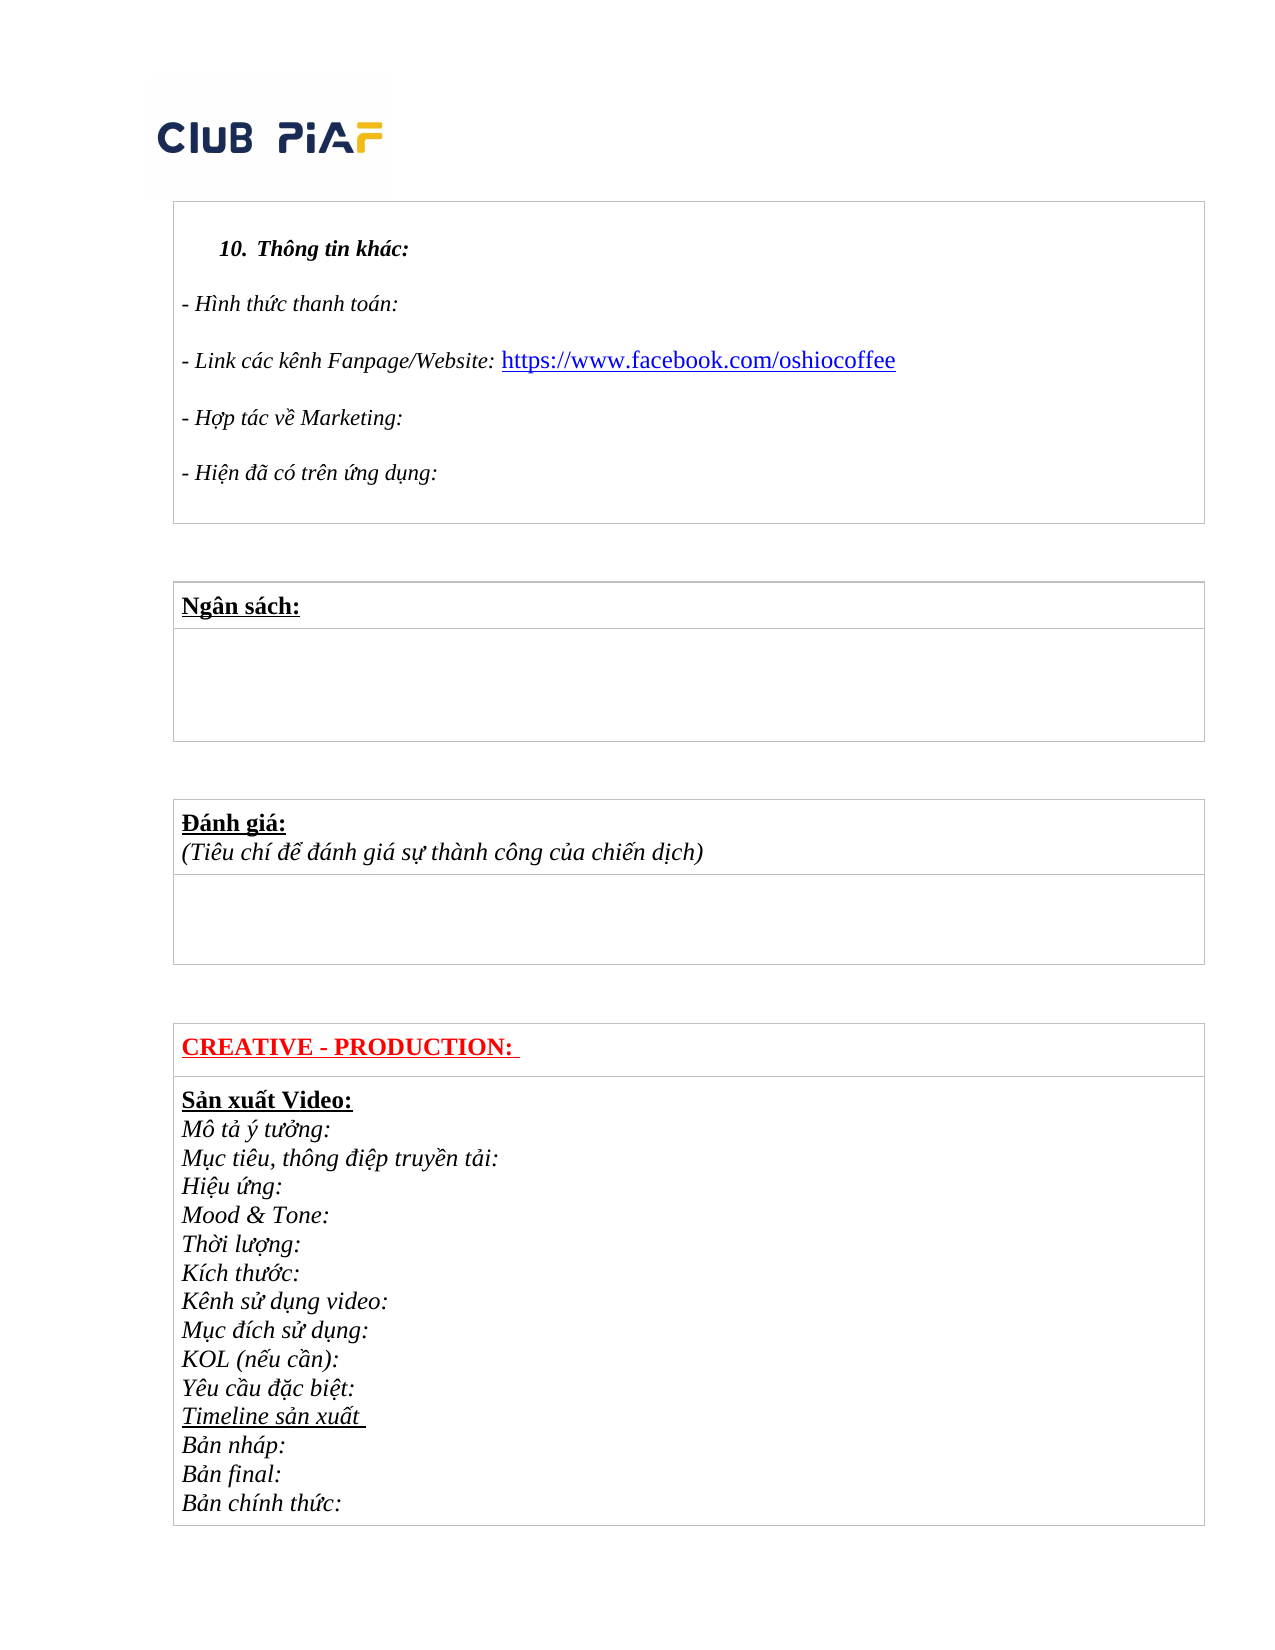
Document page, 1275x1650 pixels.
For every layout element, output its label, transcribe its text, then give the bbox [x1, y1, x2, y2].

table_header Ngân sách: [174, 583, 1204, 628]
table_cell [174, 629, 1204, 741]
table_header CREATIVE - PRODUCTION: [174, 1024, 1204, 1076]
picture [150, 75, 390, 201]
table_header Đánh giá: (Tiêu chí để đánh giá sự thành công của chiến dịch) [174, 800, 1204, 874]
table_cell [174, 875, 1204, 964]
table_cell Sản xuất Video: Mô tả ý tưởng: Mục tiêu, thông điệp truyền tải: Hiệu ứng: Mood & Tone: Thời lượng: Kích thước: Kênh sử dụng video: Mục đích sử dụng: KOL (nếu cần): Yêu cầu đặc biệt: Timeline sản xuất Bản nháp: Bản final: Bản chính thức: [174, 1077, 1204, 1525]
